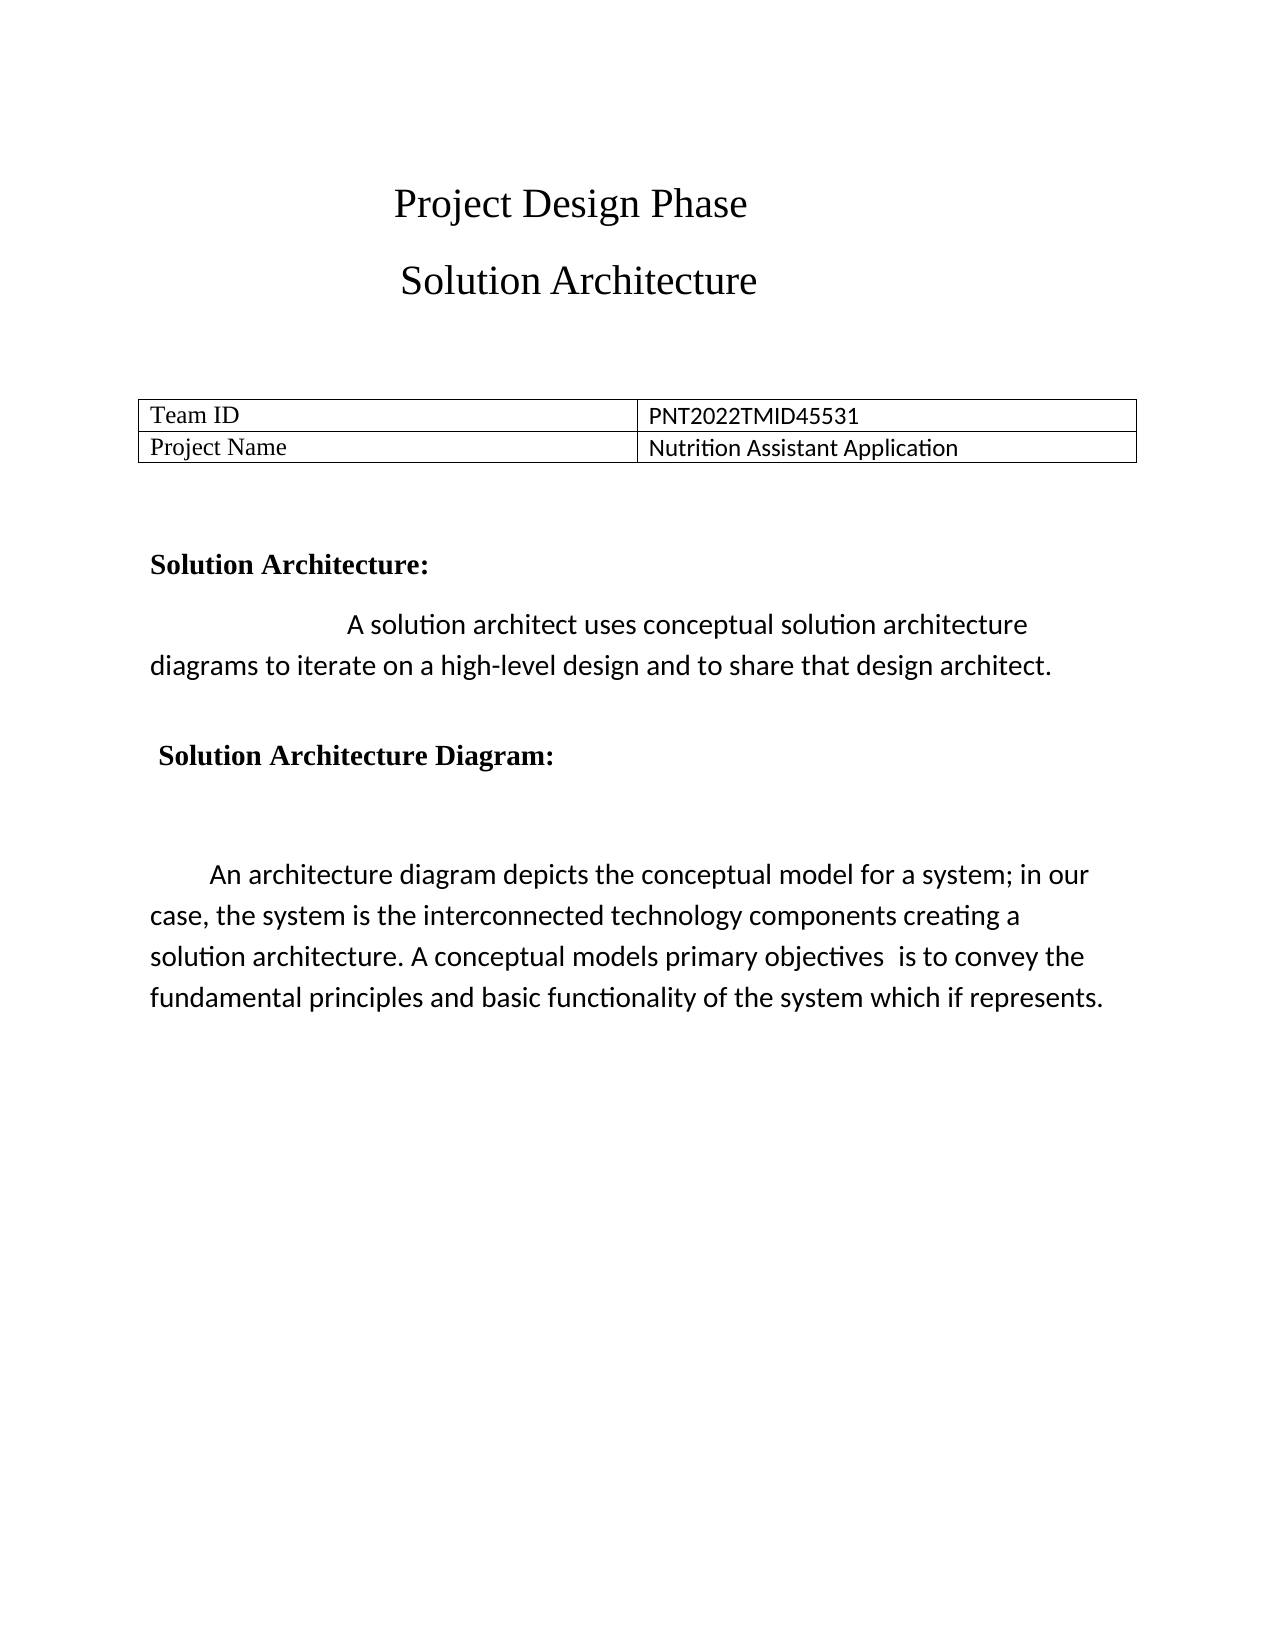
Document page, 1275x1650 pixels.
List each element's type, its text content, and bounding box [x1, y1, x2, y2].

table_cell Project Name [139, 432, 637, 462]
table_header PNT2022TMID45531 [638, 400, 1136, 431]
table_cell Nutrition Assistant Application [638, 432, 1136, 462]
text A solution architect uses conceptual solution architecture diagrams to iterate on a high-level design and to share that design architect. [150, 606, 1125, 683]
text Project Design Phase [150, 179, 1125, 227]
text Solution Architecture Diagram: [150, 738, 1125, 771]
text Solution Architecture [150, 255, 1125, 303]
table_header Team ID [139, 400, 637, 431]
text An architecture diagram depicts the conceptual model for a system; in our case, the system is the interconnected technology components creating a solution architecture. A conceptual models primary objectives is to convey the fundamental principles and basic functionality of the system which if represents. [150, 856, 1125, 1015]
text Solution Architecture: [150, 547, 1125, 580]
